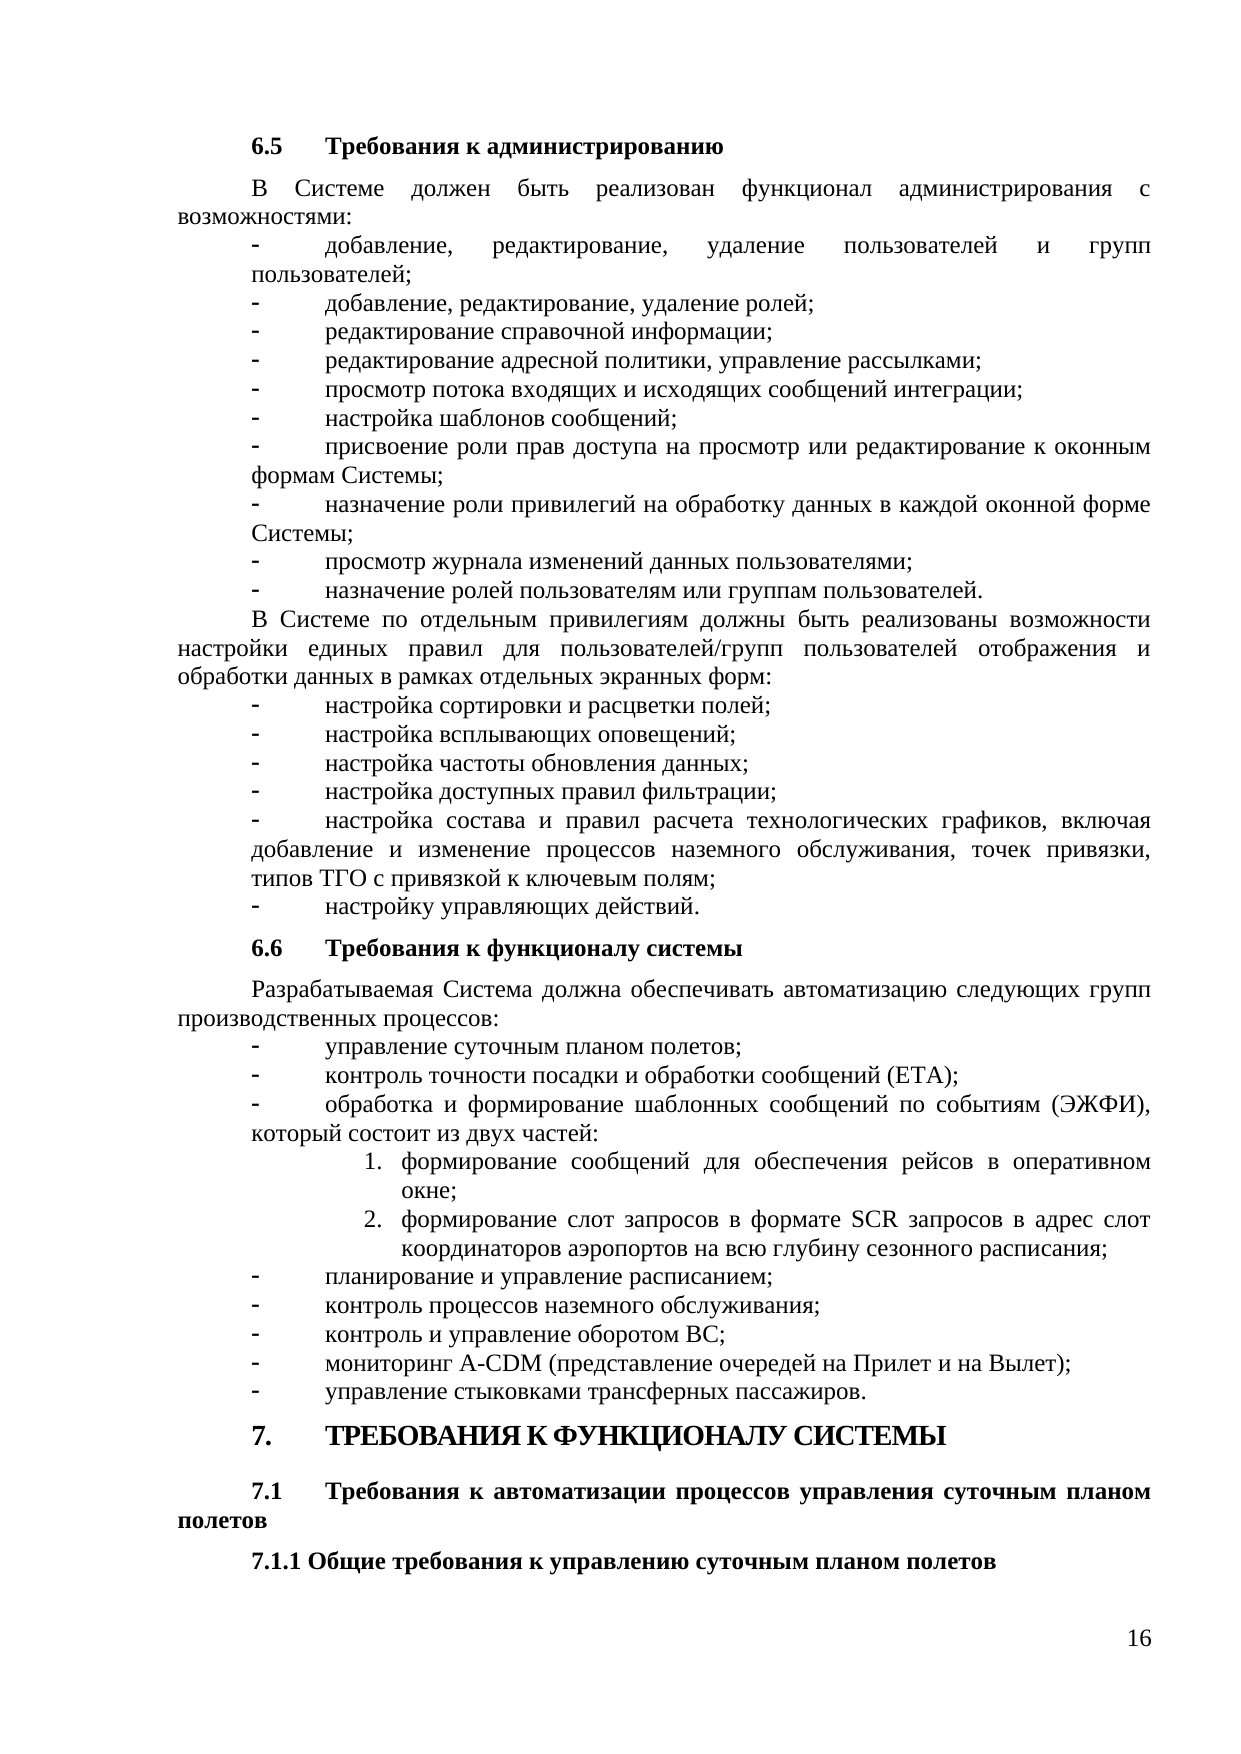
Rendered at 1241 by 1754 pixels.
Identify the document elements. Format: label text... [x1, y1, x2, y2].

list Разрабатываемая Система должна обеспечивать автоматизацию следующих групп производственных процессов: [177, 974, 1152, 1031]
list планирование и управление расписанием; [251, 1261, 1152, 1290]
list настройка всплывающих оповещений; [251, 719, 1152, 748]
list настройка шаблонов сообщений; [251, 403, 1152, 431]
text В Системе должен быть реализован функционал администрирования с возможностями: [177, 173, 1152, 230]
list контроль точности посадки и обработки сообщений (ETA); [251, 1060, 1152, 1089]
list добавление, редактирование, удаление ролей; [251, 288, 1152, 316]
list просмотр журнала изменений данных пользователями; [251, 546, 1152, 575]
list Требования к функционалу системы [177, 933, 1152, 961]
list настройка частоты обновления данных; [251, 748, 1152, 776]
subtitle ТРЕБОВАНИЯ К ФУНКЦИОНАЛУ СИСТЕМЫ [177, 1418, 1152, 1451]
list добавление, редактирование, удаление пользователей и групп пользователей; [251, 230, 1152, 288]
list Требования к администрированию [251, 131, 1152, 160]
list управление суточным планом полетов; [251, 1031, 1152, 1060]
list назначение ролей пользователям или группам пользователей. [251, 575, 1152, 604]
list присвоение роли прав доступа на просмотр или редактирование к оконным формам Системы; [251, 431, 1152, 489]
list формирование слот запросов в формате SCR запросов в адрес слот координаторов аэропортов на всю глубину сезонного расписания; [363, 1204, 1152, 1261]
list управление стыковками трансферных пассажиров. [251, 1376, 1152, 1405]
list контроль процессов наземного обслуживания; [251, 1290, 1152, 1319]
list мониторинг A-CDM (представление очередей на Прилет и на Вылет); [251, 1348, 1152, 1376]
list редактирование справочной информации; [251, 316, 1152, 345]
list назначение роли привилегий на обработку данных в каждой оконной форме Системы; [251, 489, 1152, 546]
list просмотр потока входящих и исходящих сообщений интеграции; [251, 374, 1152, 403]
list редактирование адресной политики, управление рассылками; [251, 345, 1152, 374]
text В Системе по отдельным привилегиям должны быть реализованы возможности настройки единых правил для пользователей/групп пользователей отображения и обработки данных в рамках отдельных экранных форм: [177, 604, 1152, 690]
list обработка и формирование шаблонных сообщений по событиям (ЭЖФИ), который состоит из двух частей: [251, 1089, 1152, 1146]
list Требования к автоматизации процессов управления суточным планом полетов [177, 1476, 1152, 1534]
list формирование сообщений для обеспечения рейсов в оперативном окне; [363, 1146, 1152, 1204]
list настройка состава и правил расчета технологических графиков, включая добавление и изменение процессов наземного обслуживания, точек привязки, типов ТГО с привязкой к ключевым полям; [251, 805, 1152, 891]
list настройка сортировки и расцветки полей; [251, 690, 1152, 719]
list контроль и управление оборотом ВС; [251, 1319, 1152, 1348]
list 7.1.1 Общие требования к управлению суточным планом полетов [177, 1546, 1152, 1575]
list настройка доступных правил фильтрации; [251, 776, 1152, 805]
list настройку управляющих действий. [251, 891, 1152, 920]
